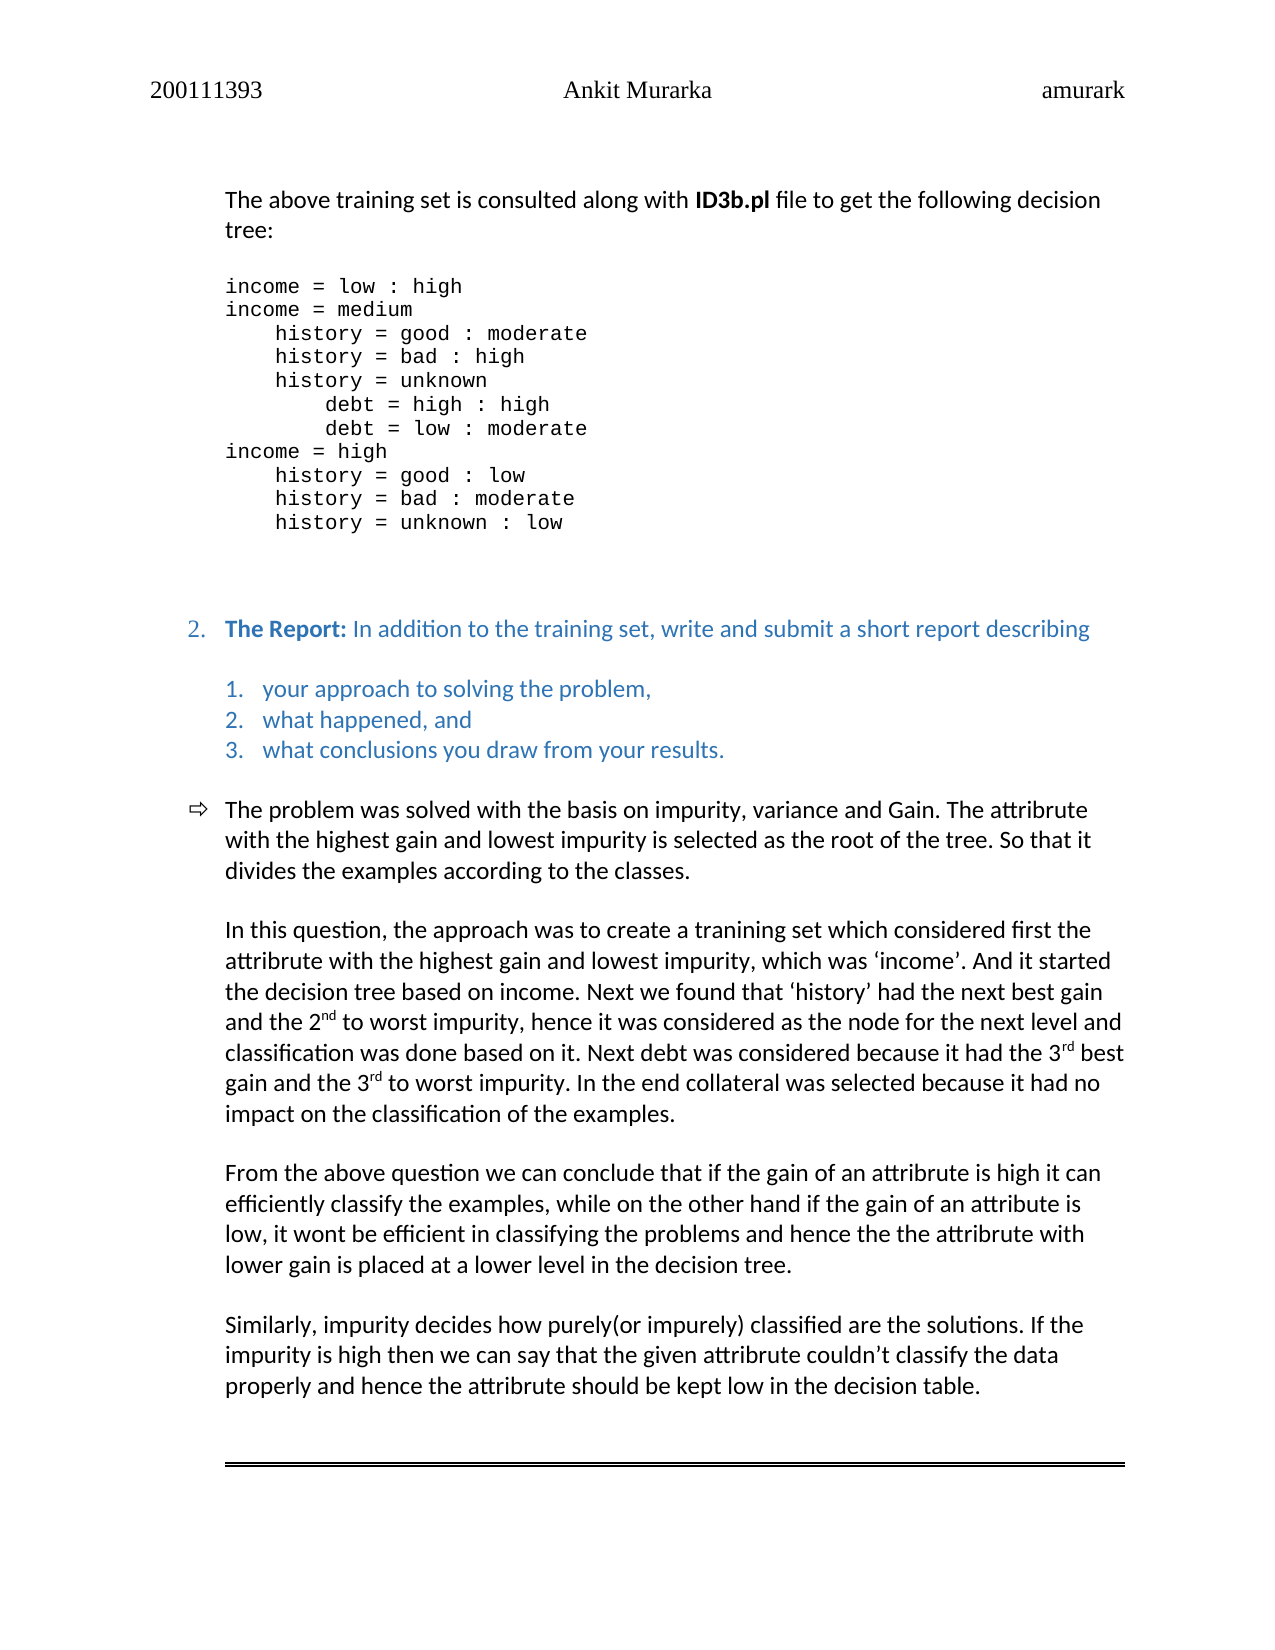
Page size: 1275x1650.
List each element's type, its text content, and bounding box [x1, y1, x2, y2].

list The problem was solved with the basis on impurity, variance and Gain. The attribrute with the highest gain and lowest impurity is selected as the root of the tree. So that it divides the examples according to the classes. [187, 794, 1125, 886]
text income = high [225, 441, 1125, 465]
text history = unknown : low [225, 512, 1125, 536]
text history = bad : high [225, 347, 1125, 370]
list your approach to solving the problem, [225, 673, 1125, 704]
list The Report: In addition to the training set, write and submit a short report describing [187, 613, 1125, 644]
text Similarly, impurity decides how purely(or impurely) classified are the solutions. If the impurity is high then we can say that the given attribrute couldn’t classify the data properly and hence the attribrute should be kept low in the decision table. [225, 1309, 1125, 1400]
text history = good : moderate [225, 323, 1125, 347]
text history = bad : moderate [225, 488, 1125, 512]
text debt = high : high [225, 394, 1125, 417]
text income = medium [225, 299, 1125, 323]
text history = good : low [225, 465, 1125, 488]
text history = unknown [225, 370, 1125, 394]
list what happened, and [225, 704, 1125, 734]
text debt = low : moderate [225, 417, 1125, 441]
text From the above question we can conclude that if the gain of an attribrute is high it can efficiently classify the examples, while on the other hand if the gain of an attribute is low, it wont be efficient in classifying the problems and hence the the attribrute with lower gain is placed at a lower level in the decision tree. [225, 1157, 1125, 1279]
text In this question, the approach was to create a tranining set which considered first the attribrute with the highest gain and lowest impurity, which was ‘income’. And it started the decision tree based on income. Next we found that ‘history’ had the next best gain and the 2nd to worst impurity, hence it was considered as the node for the next level and classification was done based on it. Next debt was considered because it had the 3rd best gain and the 3rd to worst impurity. In the end collateral was selected because it had no impact on the classification of the examples. [225, 915, 1125, 1128]
list what conclusions you draw from your results. [225, 734, 1125, 765]
text The above training set is consulted along with ID3b.pl file to get the following decision tree: [225, 184, 1125, 245]
text income = low : high [225, 276, 1125, 299]
